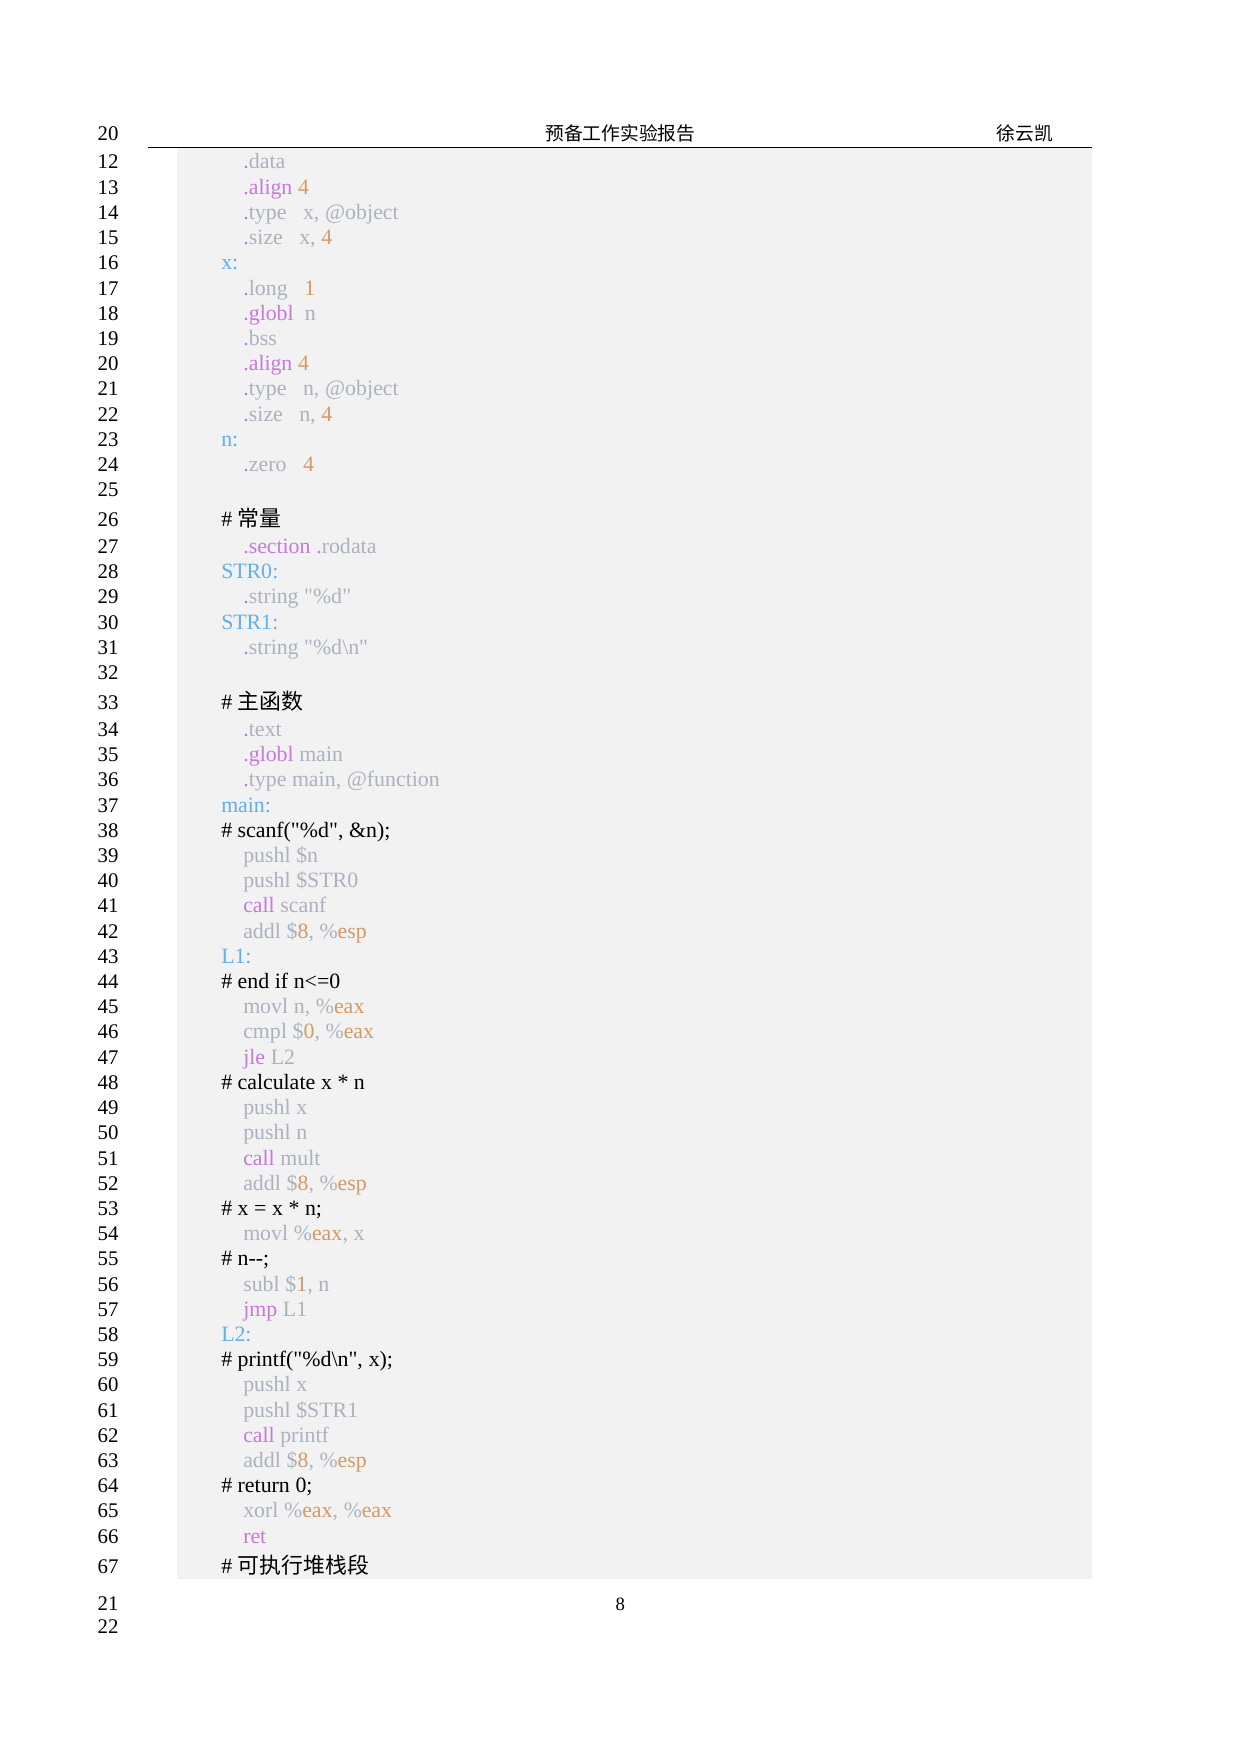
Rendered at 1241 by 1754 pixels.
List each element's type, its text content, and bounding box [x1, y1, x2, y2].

text call mult [177, 1144, 1092, 1170]
text # return 0; [177, 1472, 1092, 1497]
text # 常量 [177, 501, 1092, 533]
text ret [177, 1523, 1092, 1548]
text STR1: [177, 609, 1092, 634]
text pushl n [177, 1119, 1092, 1144]
text .align 4 [177, 350, 1092, 375]
text addl $8, %esp [177, 1170, 1092, 1195]
text L2: [177, 1321, 1092, 1346]
text # printf("%d\n", x); [177, 1346, 1092, 1371]
text .align 4 [177, 174, 1092, 199]
text movl n, %eax [177, 993, 1092, 1018]
text # 可执行堆栈段 [177, 1548, 1092, 1579]
text call printf [177, 1422, 1092, 1447]
text .globl n [177, 300, 1092, 325]
text addl $8, %esp [177, 918, 1092, 943]
text pushl $STR1 [177, 1397, 1092, 1422]
text # scanf("%d", &n); [177, 817, 1092, 842]
text .type x, @object [177, 199, 1092, 224]
text .string "%d\n" [177, 634, 1092, 659]
text pushl x [177, 1371, 1092, 1397]
text x: [177, 249, 1092, 274]
text .data [177, 148, 1092, 174]
text jmp L1 [177, 1296, 1092, 1321]
text .zero 4 [177, 451, 1092, 476]
text # x = x * n; [177, 1195, 1092, 1220]
text L1: [177, 943, 1092, 968]
text .section .rodata [177, 533, 1092, 558]
text .size n, 4 [177, 401, 1092, 426]
text .long 1 [177, 274, 1092, 300]
text xorl %eax, %eax [177, 1497, 1092, 1523]
text pushl $n [177, 842, 1092, 867]
text pushl x [177, 1094, 1092, 1119]
text .type n, @object [177, 375, 1092, 401]
text cmpl $0, %eax [177, 1018, 1092, 1044]
text n: [177, 426, 1092, 451]
text .text [177, 716, 1092, 741]
text .string "%d" [177, 583, 1092, 609]
text STR0: [177, 558, 1092, 583]
text movl %eax, x [177, 1220, 1092, 1245]
text # n--; [177, 1245, 1092, 1271]
text # calculate x * n [177, 1069, 1092, 1094]
text .bss [177, 325, 1092, 350]
text addl $8, %esp [177, 1447, 1092, 1472]
text subl $1, n [177, 1271, 1092, 1296]
text jle L2 [177, 1044, 1092, 1069]
text call scanf [177, 892, 1092, 918]
text .size x, 4 [177, 224, 1092, 249]
text # end if n<=0 [177, 968, 1092, 993]
text .globl main [177, 741, 1092, 766]
text .type main, @function [177, 766, 1092, 792]
text # 主函数 [177, 684, 1092, 716]
text pushl $STR0 [177, 867, 1092, 892]
text main: [177, 792, 1092, 817]
